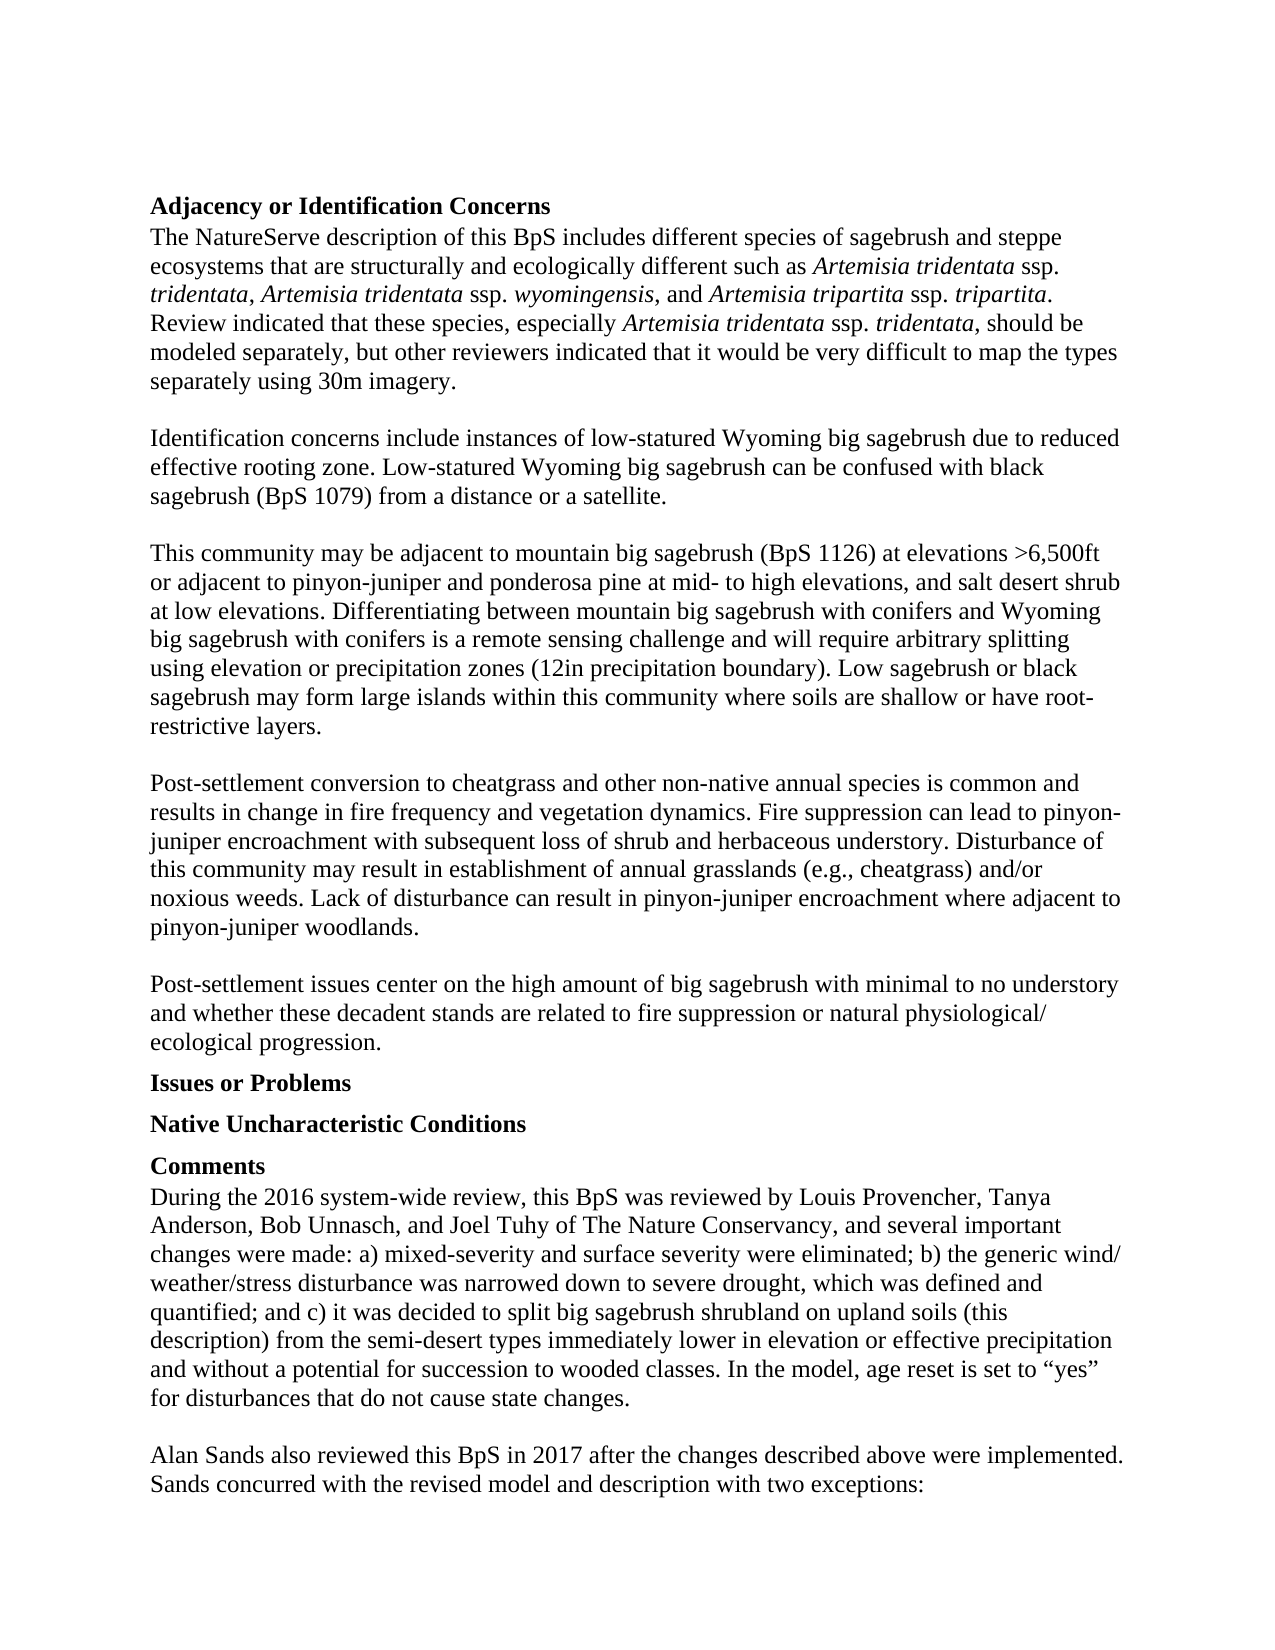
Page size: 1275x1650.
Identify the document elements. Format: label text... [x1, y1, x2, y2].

text During the 2016 system-wide review, this BpS was reviewed by Louis Provencher, Tanya Anderson, Bob Unnasch, and Joel Tuhy of The Nature Conservancy, and several important changes were made: a) mixed-severity and surface severity were eliminated; b) the generic wind/ weather/stress disturbance was narrowed down to severe drought, which was defined and quantified; and c) it was decided to split big sagebrush shrubland on upland soils (this description) from the semi-desert types immediately lower in elevation or effective precipitation and without a potential for succession to wooded classes. In the model, age reset is set to “yes” for disturbances that do not cause state changes. [150, 1182, 1125, 1412]
text Post-settlement issues center on the high amount of big sagebrush with minimal to no understory and whether these decadent stands are related to fire suppression or natural physiological/ ecological progression. [150, 969, 1125, 1056]
text The NatureServe description of this BpS includes different species of sagebrush and steppe ecosystems that are structurally and ecologically different such as Artemisia tridentata ssp. tridentata, Artemisia tridentata ssp. wyomingensis, and Artemisia tripartita ssp. tripartita. Review indicated that these species, especially Artemisia tridentata ssp. tridentata, should be modeled separately, but other reviewers indicated that it would be very difficult to map the types separately using 30m imagery. [150, 222, 1125, 394]
text Native Uncharacteristic Conditions [150, 1109, 1125, 1138]
text Adjacency or Identification Concerns [150, 191, 1125, 220]
text This community may be adjacent to mountain big sagebrush (BpS 1126) at elevations >6,500ft or adjacent to pinyon-juniper and ponderosa pine at mid- to high elevations, and salt desert shrub at low elevations. Differentiating between mountain big sagebrush with conifers and Wyoming big sagebrush with conifers is a remote sensing challenge and will require arbitrary splitting using elevation or precipitation zones (12in precipitation boundary). Low sagebrush or black sagebrush may form large islands within this community where soils are shallow or have root-restrictive layers. [150, 538, 1125, 739]
text Post-settlement conversion to cheatgrass and other non-native annual species is common and results in change in fire frequency and vegetation dynamics. Fire suppression can lead to pinyon-juniper encroachment with subsequent loss of shrub and herbaceous understory. Disturbance of this community may result in establishment of annual grasslands (e.g., cheatgrass) and/or noxious weeds. Lack of disturbance can result in pinyon-juniper encroachment where adjacent to pinyon-juniper woodlands. [150, 768, 1125, 941]
text Alan Sands also reviewed this BpS in 2017 after the changes described above were implemented. Sands concurred with the revised model and description with two exceptions: [150, 1440, 1125, 1498]
text Issues or Problems [150, 1068, 1125, 1097]
text Comments [150, 1151, 1125, 1179]
text Identification concerns include instances of low-statured Wyoming big sagebrush due to reduced effective rooting zone. Low-statured Wyoming big sagebrush can be confused with black sagebrush (BpS 1079) from a distance or a satellite. [150, 423, 1125, 509]
